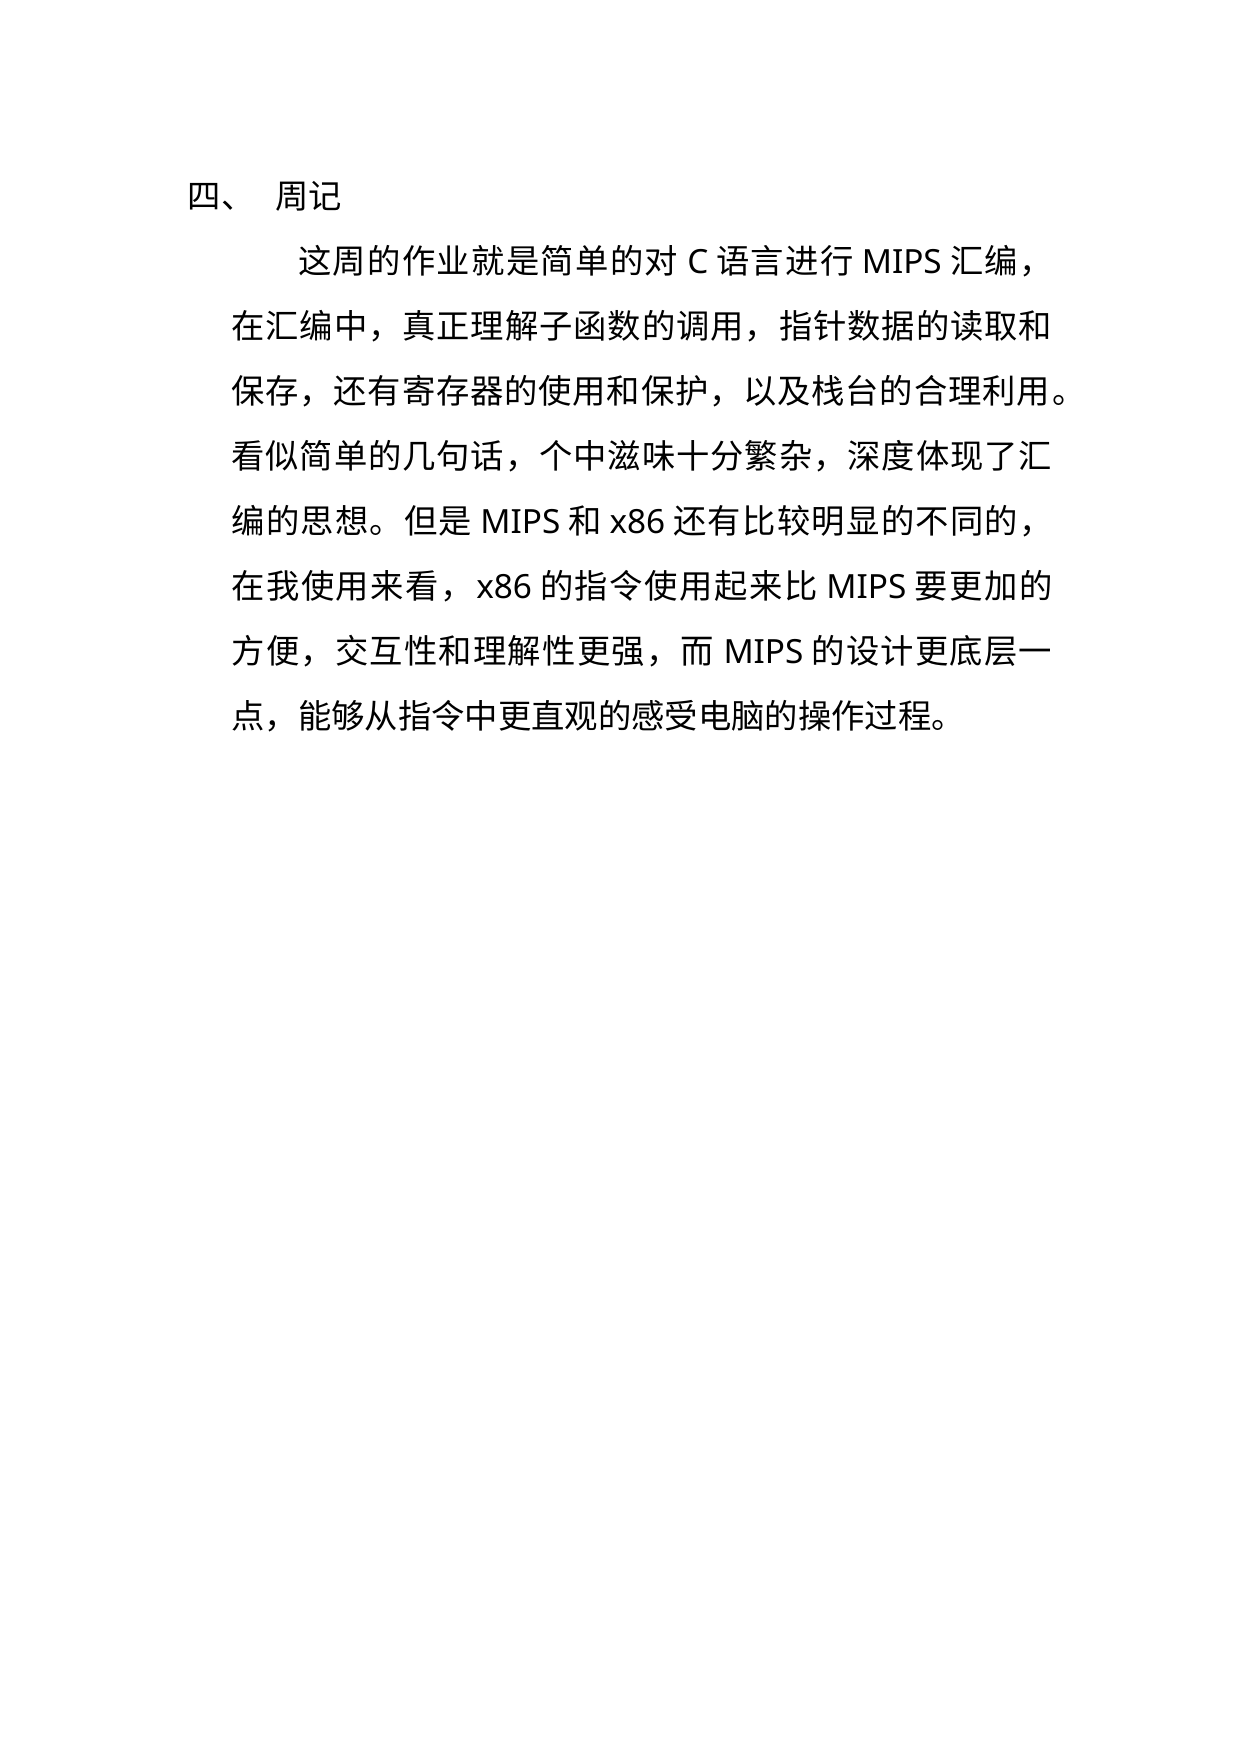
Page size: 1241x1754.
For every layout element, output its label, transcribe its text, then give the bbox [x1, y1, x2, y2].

list 这周的作业就是简单的对C语言进行MIPS汇编，在汇编中，真正理解子函数的调用，指针数据的读取和保存，还有寄存器的使用和保护，以及栈台的合理利用。看似简单的几句话，个中滋味十分繁杂，深度体现了汇编的思想。但是MIPS和x86还有比较明显的不同的，在我使用来看，x86的指令使用起来比MIPS要更加的方便，交互性和理解性更强，而MIPS的设计更底层一点，能够从指令中更直观的感受电脑的操作过程。 [231, 227, 1053, 747]
list 周记 [187, 162, 1053, 227]
